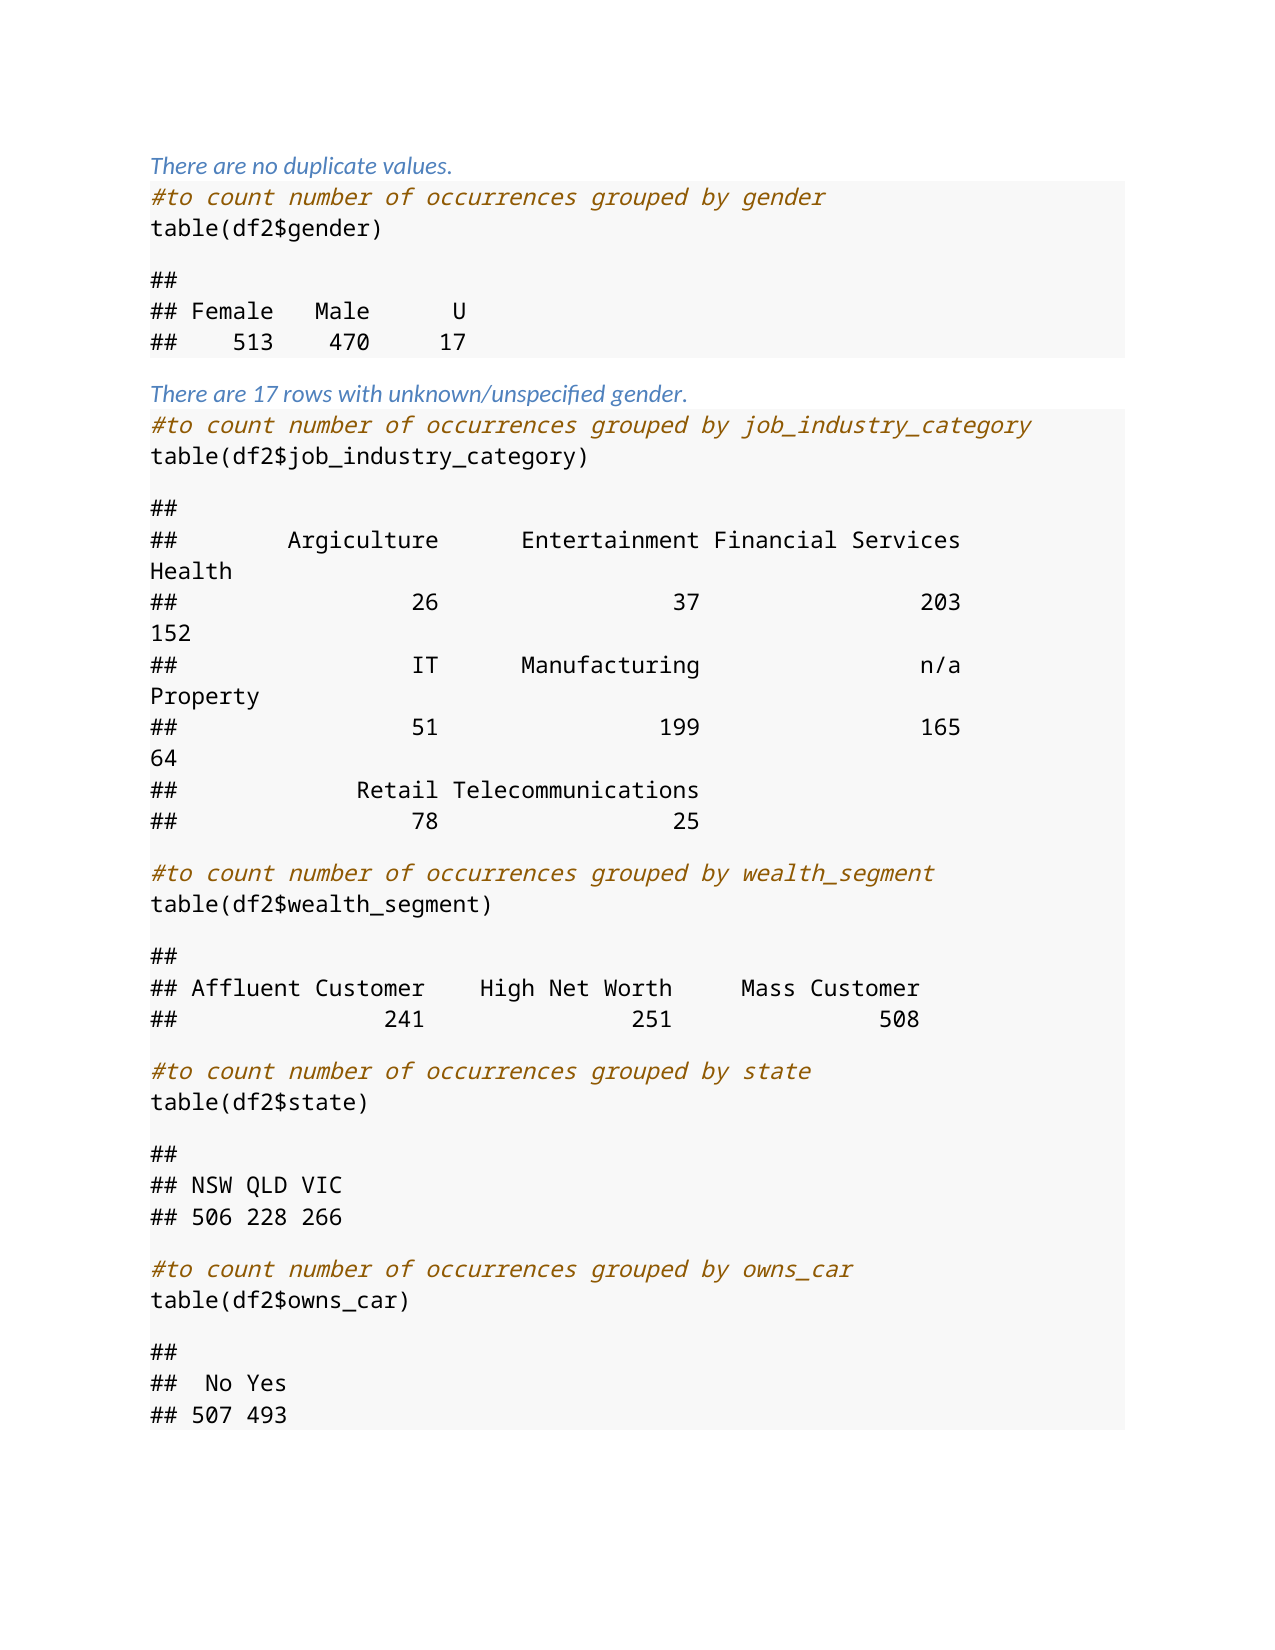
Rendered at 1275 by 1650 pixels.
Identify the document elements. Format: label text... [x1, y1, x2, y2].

text #to count number of occurrences grouped by state table(df2$state) [370, 1055, 1125, 1117]
text #to count number of occurrences grouped by job_industry_category table(df2$job_industry_category) [590, 409, 1125, 471]
text ## ## Argiculture Entertainment Financial Services Health ## 26 37 203 152 ## IT Manufacturing n/a Property ## 51 199 165 64 ## Retail Telecommunications ## 78 25 [150, 492, 1125, 836]
text ## ## Female Male U ## 513 470 17 [150, 264, 1125, 358]
subtitle There are no duplicate values. [150, 150, 1125, 181]
text ## ## NSW QLD VIC ## 506 228 266 [150, 1138, 1125, 1232]
text ## ## No Yes ## 507 493 [150, 1336, 1125, 1430]
text #to count number of occurrences grouped by owns_car table(df2$owns_car) [411, 1253, 1125, 1315]
text #to count number of occurrences grouped by gender table(df2$gender) [384, 181, 1125, 243]
subtitle There are 17 rows with unknown/unspecified gender. [150, 378, 1125, 409]
text ## ## Affluent Customer High Net Worth Mass Customer ## 241 251 508 [150, 940, 1125, 1034]
text #to count number of occurrences grouped by wealth_segment table(df2$wealth_segment) [494, 857, 1125, 919]
